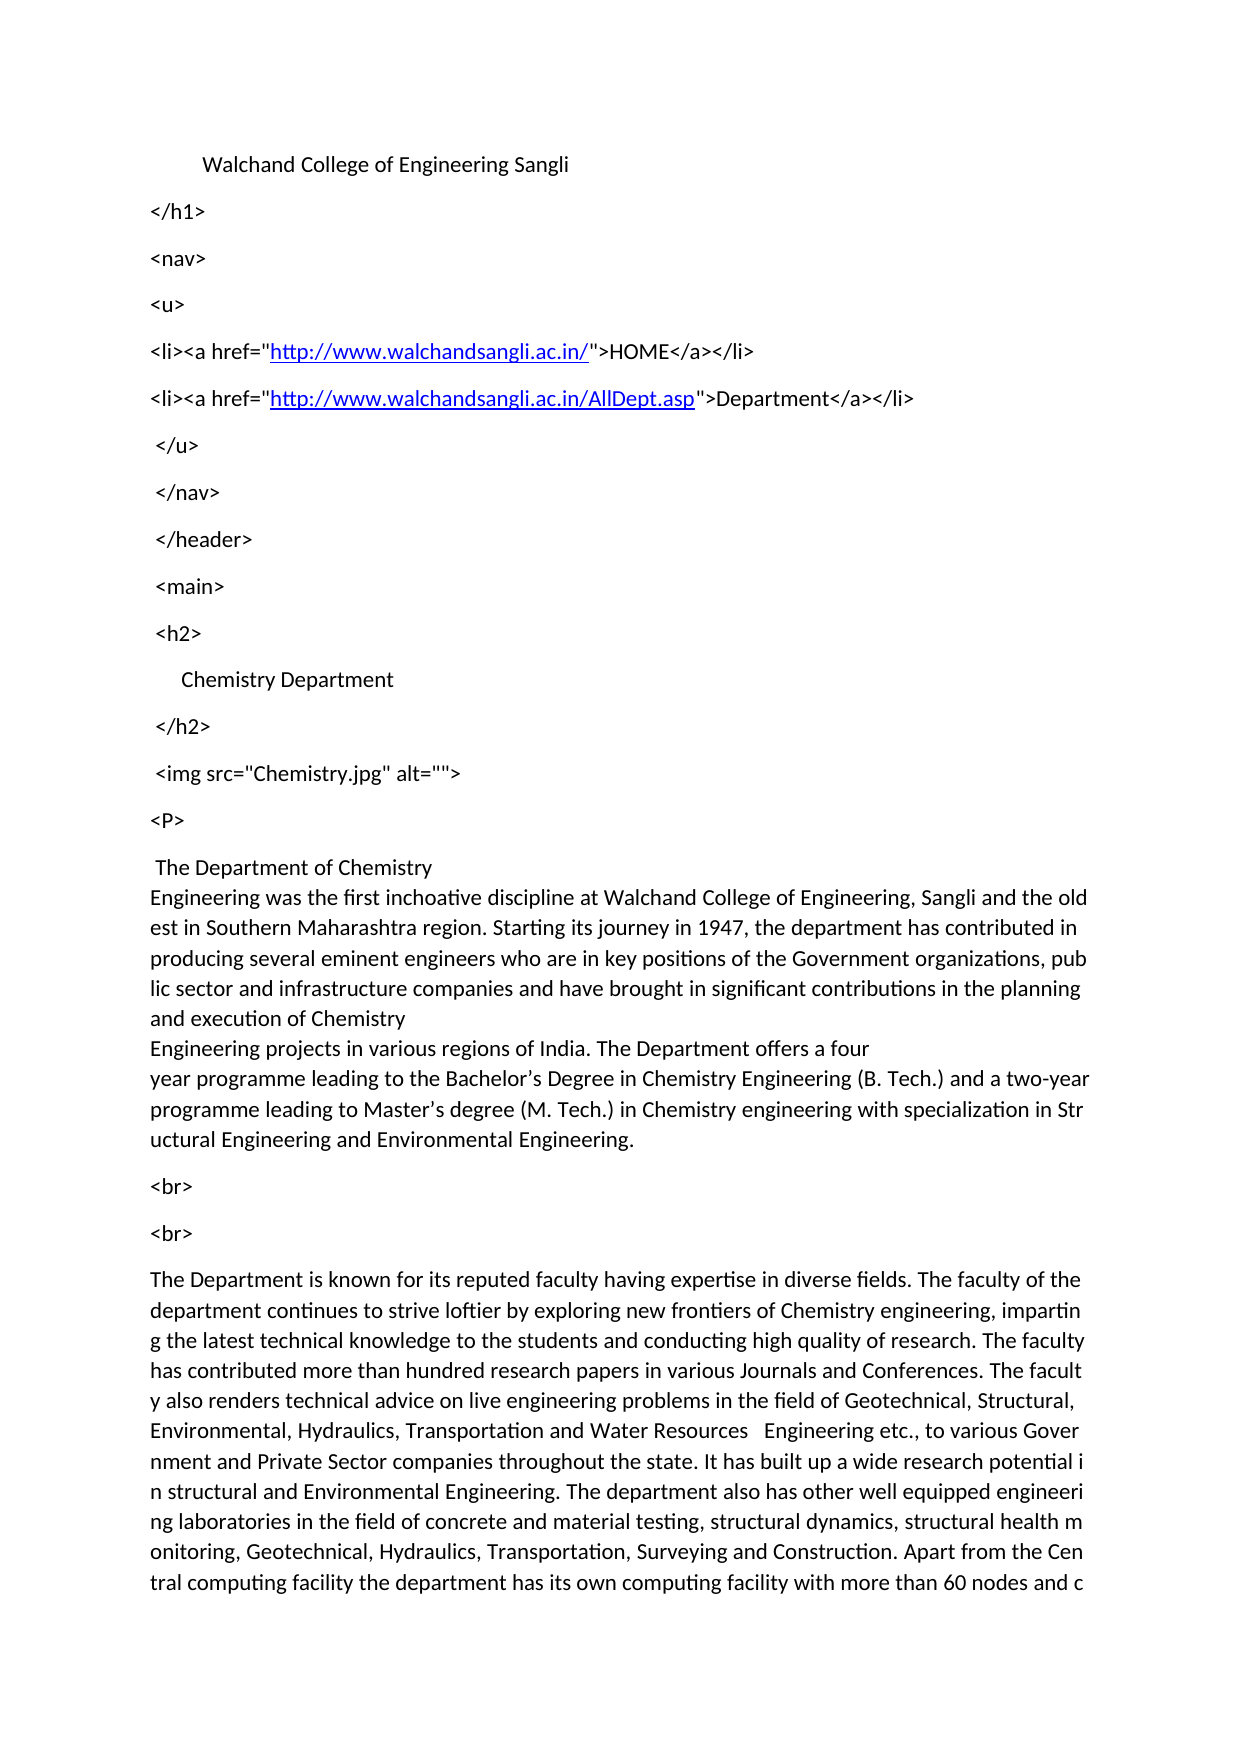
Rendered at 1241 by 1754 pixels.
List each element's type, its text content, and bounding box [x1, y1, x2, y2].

text </h2> [150, 712, 1090, 741]
text <li><a href="http://www.walchandsangli.ac.in/">HOME</a></li> [150, 337, 1090, 366]
text </nav> [150, 478, 1090, 506]
text Chemistry Department [150, 666, 1090, 694]
text <li><a href="http://www.walchandsangli.ac.in/AllDept.asp">Department</a></li> [150, 384, 1090, 412]
text <br> [150, 1219, 1090, 1247]
text <h2> [150, 619, 1090, 647]
text <u> [150, 291, 1090, 319]
text </h1> [150, 197, 1090, 225]
text <br> [150, 1172, 1090, 1200]
text <img src="Chemistry.jpg" alt=""> [150, 759, 1090, 787]
text <main> [150, 572, 1090, 600]
text Walchand College of Engineering Sangli [150, 150, 1090, 178]
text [150, 1266, 1090, 1596]
text <P> [150, 806, 1090, 834]
text </u> [150, 431, 1090, 459]
text <nav> [150, 244, 1090, 272]
text The Department of Chemistry Engineering was the first inchoative discipline at Walchand College of Engineering, Sangli and the oldest in Southern Maharashtra region. Starting its journey in 1947, the department has contributed in producing several eminent engineers who are in key positions of the Government organizations, public sector and infrastructure companies and have brought in significant contributions in the planning and execution of Chemistry Engineering projects in various regions of India. The Department offers a four year programme leading to the Bachelor’s Degree in Chemistry Engineering (B. Tech.) and a two-year programme leading to Master’s degree (M. Tech.) in Chemistry engineering with specialization in Structural Engineering and Environmental Engineering. [150, 853, 1090, 1153]
text </header> [150, 525, 1090, 553]
